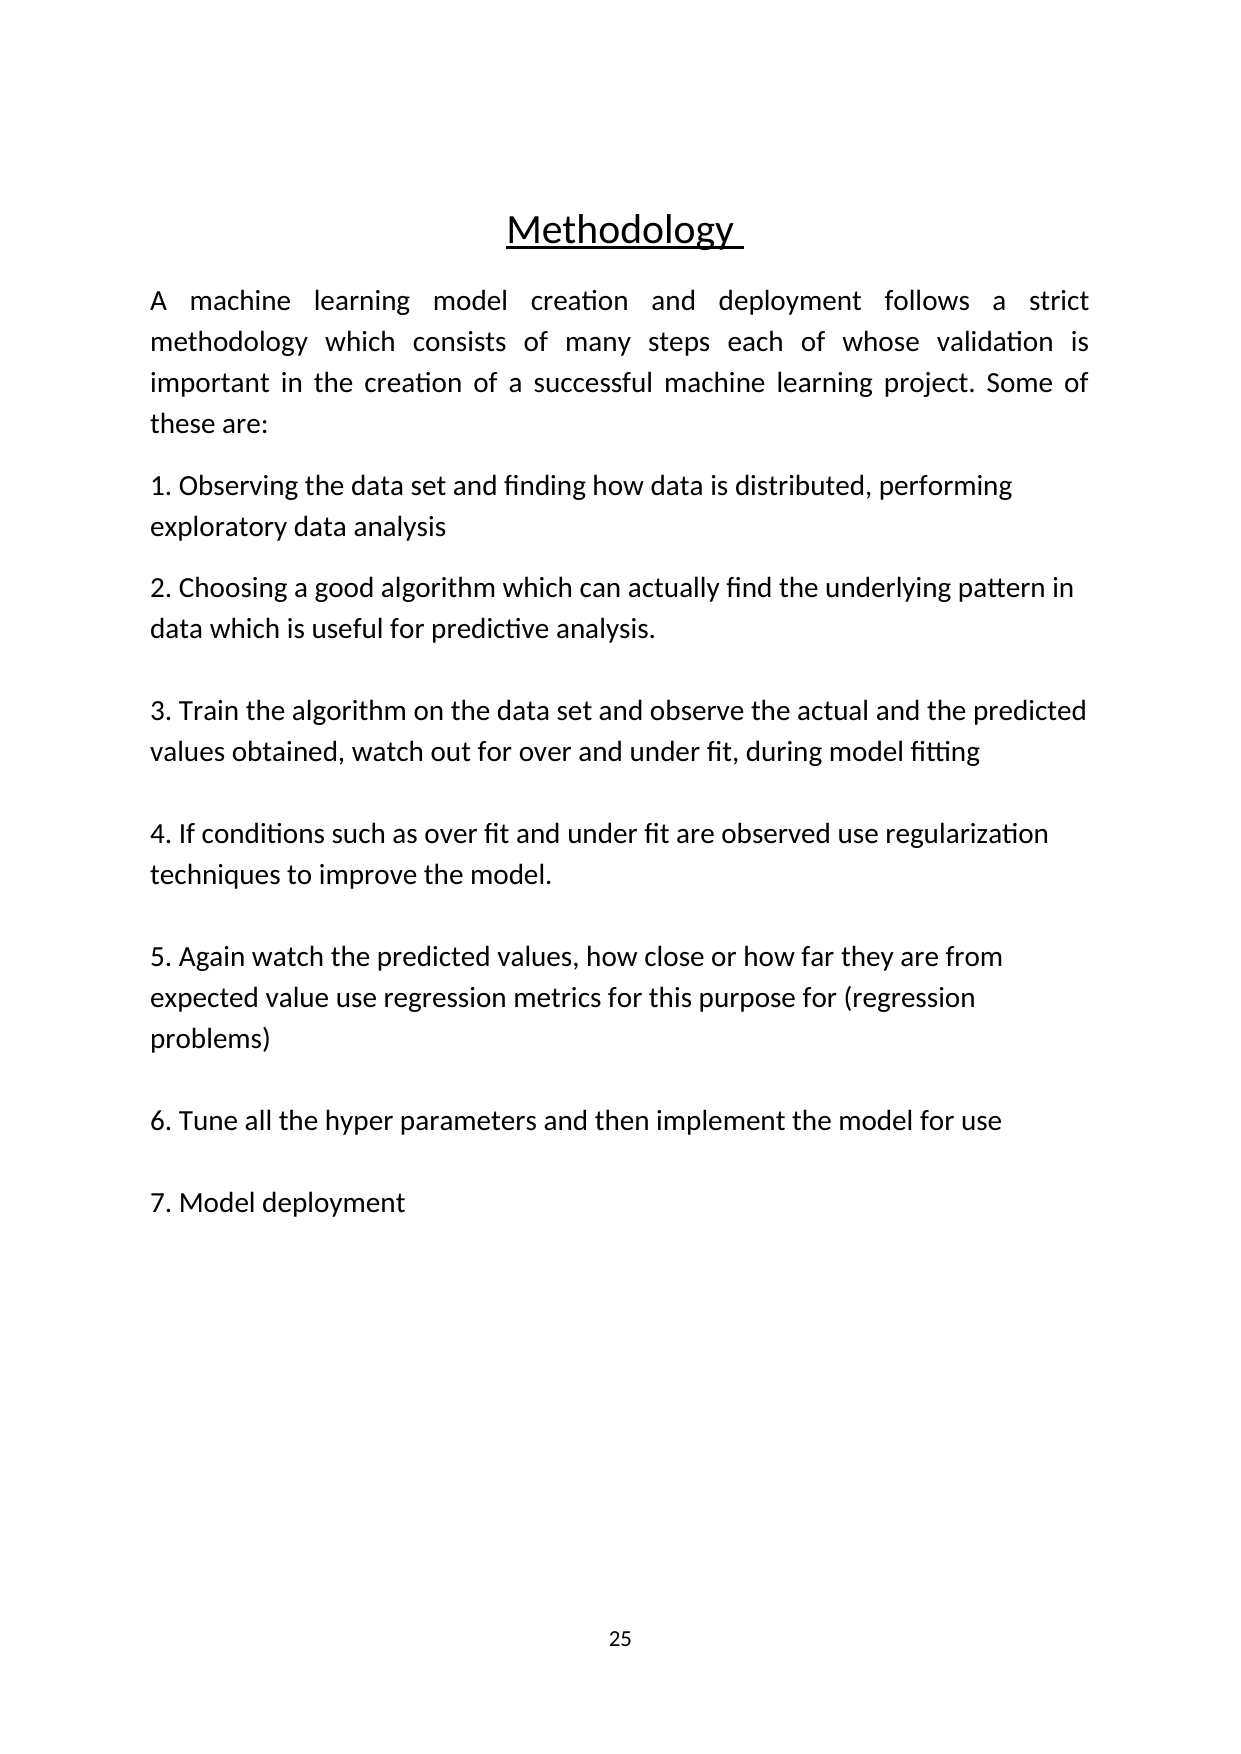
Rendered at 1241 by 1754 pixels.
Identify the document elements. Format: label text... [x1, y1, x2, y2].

list 5. Again watch the predicted values, how close or how far they are from expected value use regression metrics for this purpose for (regression problems) [150, 938, 1090, 1056]
text A machine learning model creation and deployment follows a strict methodology which consists of many steps each of whose validation is important in the creation of a successful machine learning project. Some of these are: [150, 282, 1090, 441]
list 7. Model deployment [150, 1184, 1090, 1219]
text Methodology [150, 203, 1090, 254]
list 4. If conditions such as over fit and under fit are observed use regularization techniques to improve the model. [150, 815, 1090, 892]
list 3. Train the algorithm on the data set and observe the actual and the predicted values obtained, watch out for over and under fit, during model fitting [150, 692, 1090, 769]
text 1. Observing the data set and finding how data is distributed, performing exploratory data analysis [150, 467, 1090, 543]
list 2. Choosing a good algorithm which can actually find the underlying pattern in data which is useful for predictive analysis. [150, 569, 1090, 646]
list 6. Tune all the hyper parameters and then implement the model for use [150, 1102, 1090, 1137]
